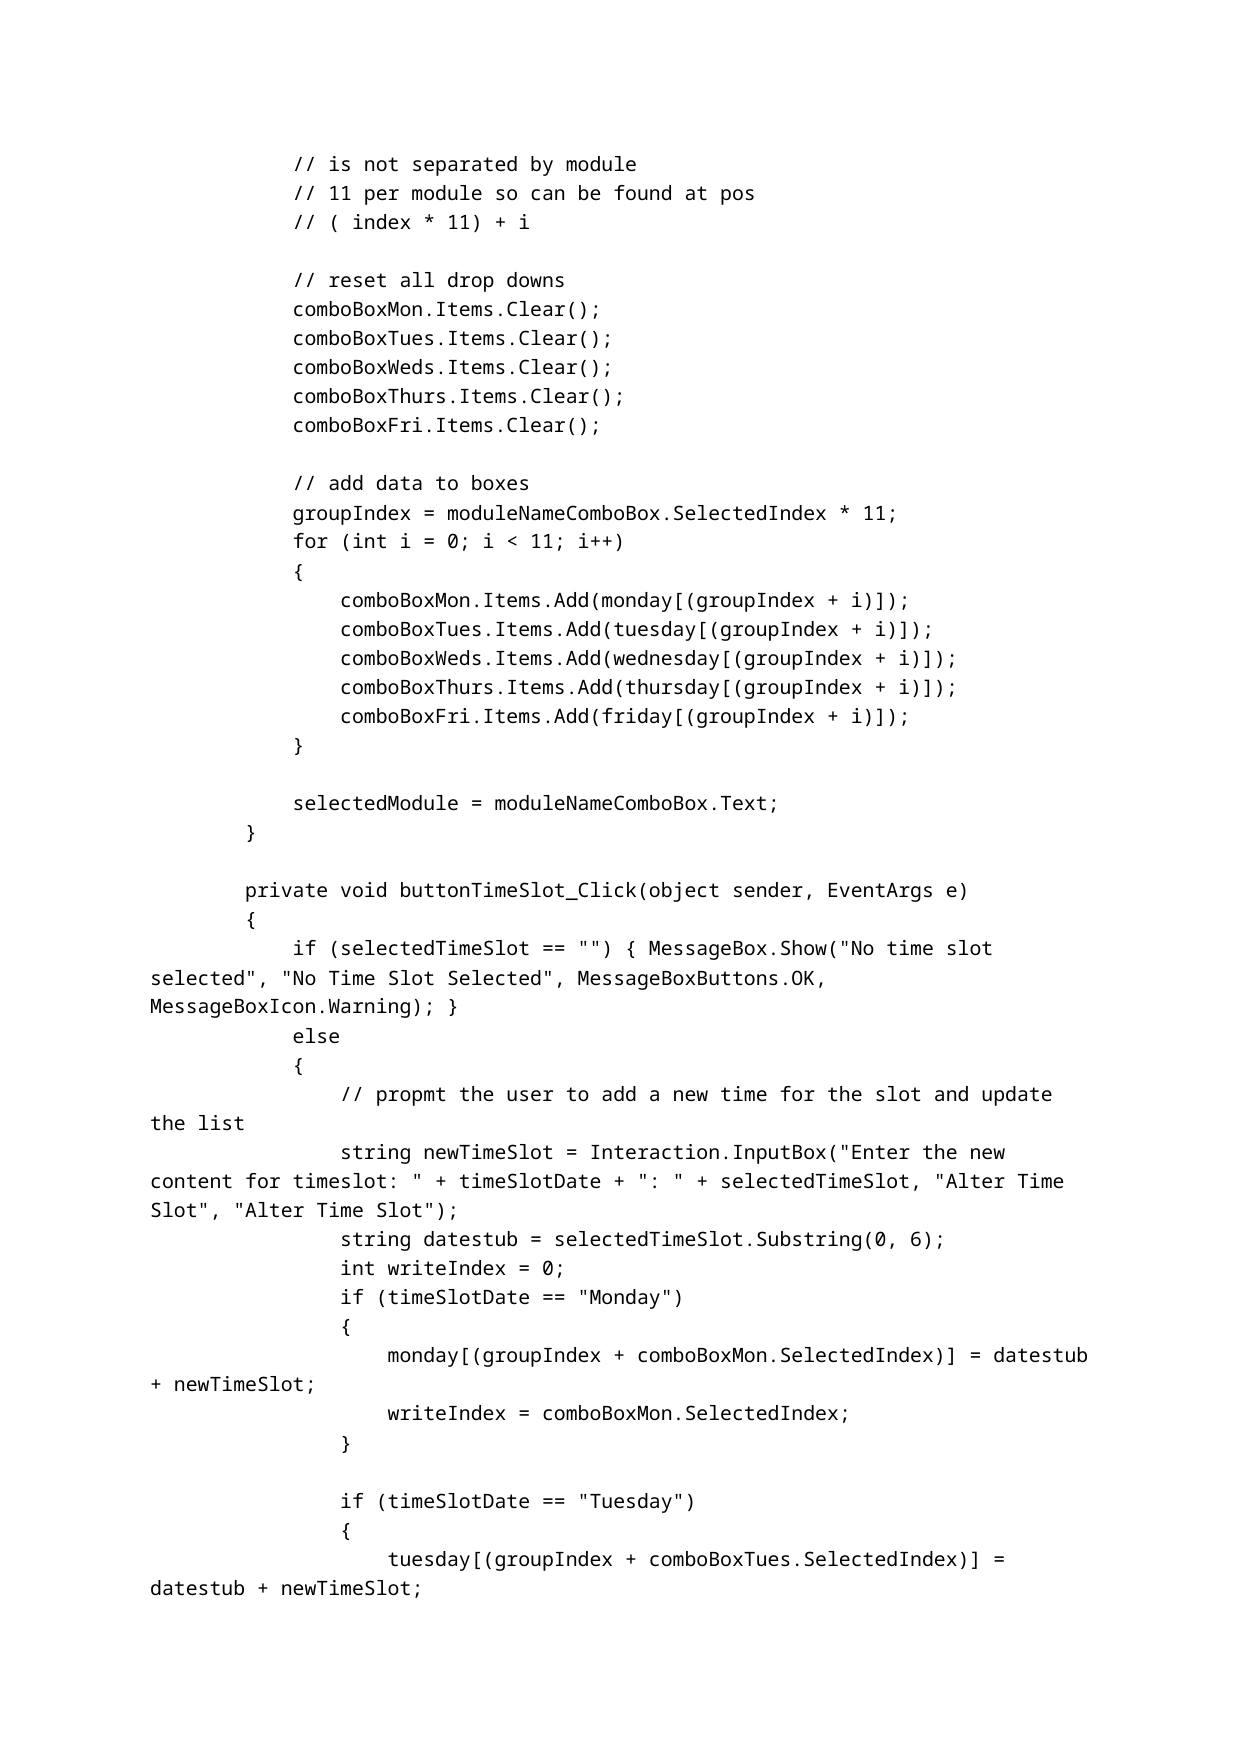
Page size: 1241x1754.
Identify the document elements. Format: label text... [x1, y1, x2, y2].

text string newTimeSlot = Interaction.InputBox("Enter the new content for timeslot: " + timeSlotDate + ": " + selectedTimeSlot, "Alter Time Slot", "Alter Time Slot"); [150, 1138, 1090, 1223]
text if (selectedTimeSlot == "") { MessageBox.Show("No time slot selected", "No Time Slot Selected", MessageBoxButtons.OK, MessageBoxIcon.Warning); } [150, 935, 1090, 1020]
text // add data to boxes [150, 470, 1090, 497]
text } [150, 818, 1090, 845]
text // is not separated by module [150, 150, 1090, 177]
text if (timeSlotDate == "Monday") [150, 1283, 1090, 1310]
text tuesday[(groupIndex + comboBoxTues.SelectedIndex)] = datestub + newTimeSlot; [150, 1545, 1090, 1601]
text int writeIndex = 0; [150, 1254, 1090, 1281]
text { [150, 906, 1090, 933]
text monday[(groupIndex + comboBoxMon.SelectedIndex)] = datestub + newTimeSlot; [150, 1342, 1090, 1398]
text { [150, 1312, 1090, 1339]
text comboBoxTues.Items.Add(tuesday[(groupIndex + i)]); [150, 615, 1090, 642]
text comboBoxMon.Items.Add(monday[(groupIndex + i)]); [150, 586, 1090, 613]
text // propmt the user to add a new time for the slot and update the list [150, 1080, 1090, 1136]
text comboBoxTues.Items.Clear(); [150, 324, 1090, 351]
text { [150, 1051, 1090, 1078]
text // reset all drop downs [150, 266, 1090, 293]
text comboBoxWeds.Items.Clear(); [150, 353, 1090, 380]
text comboBoxThurs.Items.Clear(); [150, 382, 1090, 409]
text // ( index * 11) + i [150, 208, 1090, 235]
text private void buttonTimeSlot_Click(object sender, EventArgs e) [150, 877, 1090, 903]
text comboBoxWeds.Items.Add(wednesday[(groupIndex + i)]); [150, 644, 1090, 671]
text comboBoxFri.Items.Add(friday[(groupIndex + i)]); [150, 702, 1090, 729]
text for (int i = 0; i < 11; i++) [150, 528, 1090, 555]
text { [150, 1516, 1090, 1543]
text // 11 per module so can be found at pos [150, 179, 1090, 206]
text else [150, 1022, 1090, 1049]
text writeIndex = comboBoxMon.SelectedIndex; [150, 1400, 1090, 1427]
text { [150, 557, 1090, 584]
text selectedModule = moduleNameComboBox.Text; [150, 789, 1090, 816]
text } [150, 1429, 1090, 1456]
text comboBoxThurs.Items.Add(thursday[(groupIndex + i)]); [150, 673, 1090, 700]
text } [150, 731, 1090, 758]
text comboBoxFri.Items.Clear(); [150, 412, 1090, 438]
text string datestub = selectedTimeSlot.Substring(0, 6); [150, 1225, 1090, 1252]
text comboBoxMon.Items.Clear(); [150, 295, 1090, 322]
text if (timeSlotDate == "Tuesday") [150, 1487, 1090, 1514]
text groupIndex = moduleNameComboBox.SelectedIndex * 11; [150, 499, 1090, 526]
